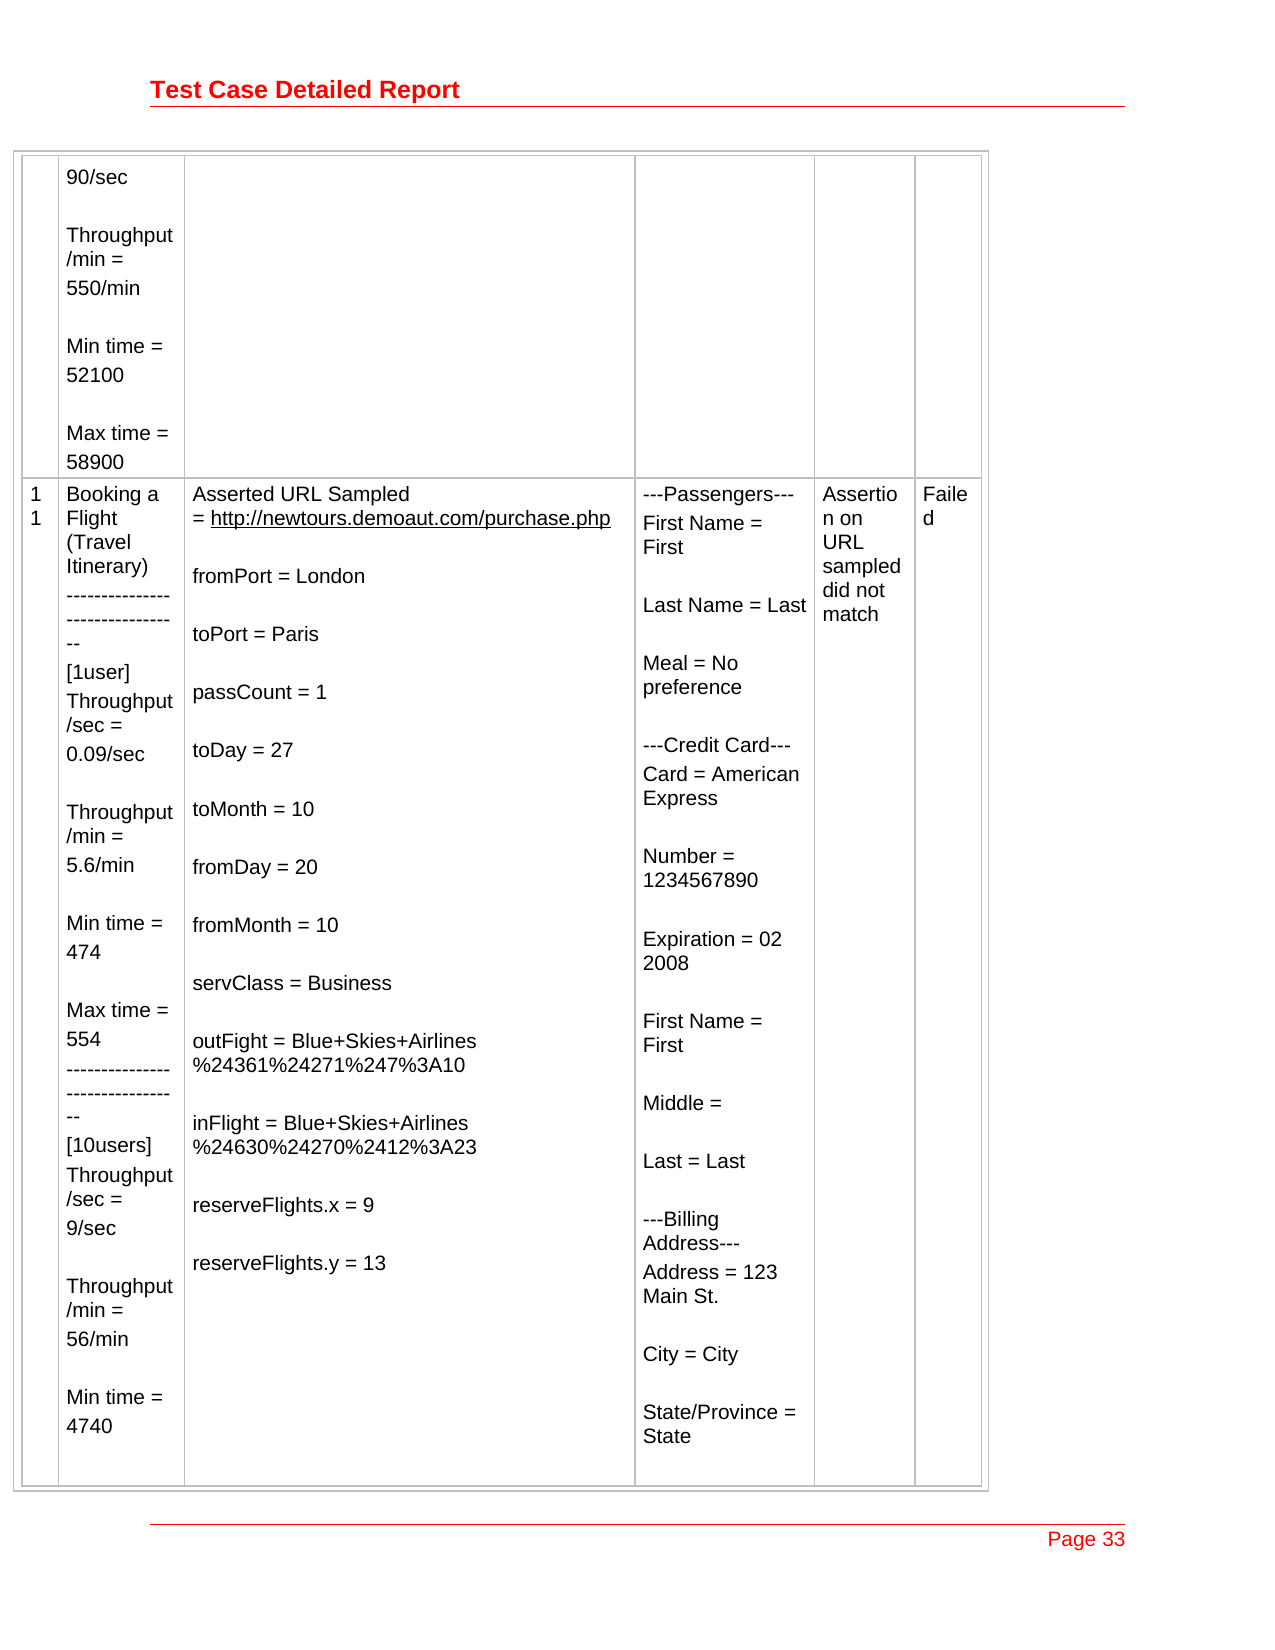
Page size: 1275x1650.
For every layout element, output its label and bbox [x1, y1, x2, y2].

table_cell [14, 152, 988, 1490]
